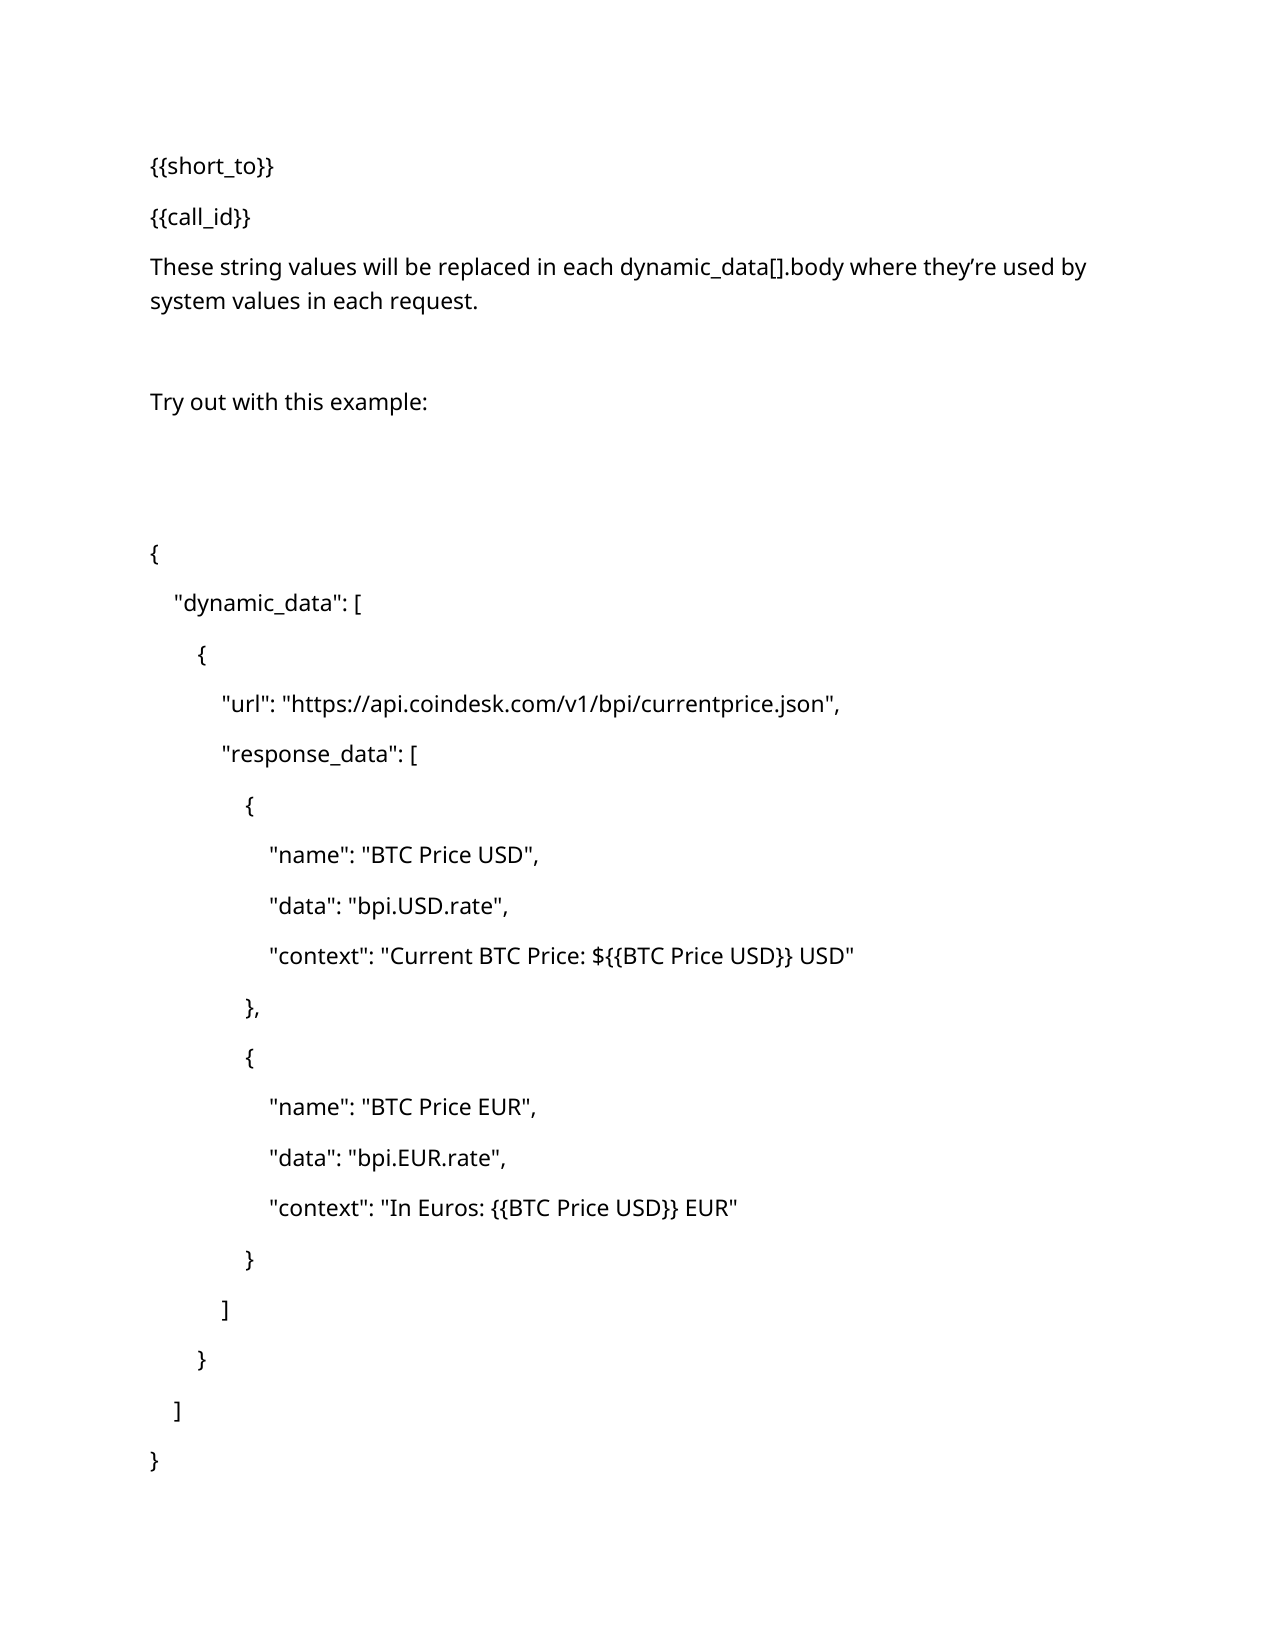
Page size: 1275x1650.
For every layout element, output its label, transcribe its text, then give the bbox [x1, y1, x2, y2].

text "context": "In Euros: {{BTC Price USD}} EUR" [150, 1192, 1125, 1223]
text These string values will be replaced in each dynamic_data[].body where they’re used by system values in each request. [150, 251, 1125, 316]
text {{short_to}} [150, 150, 1125, 181]
text { [150, 637, 1125, 669]
text { [150, 537, 1125, 568]
text ] [150, 1293, 1125, 1324]
text { [150, 1041, 1125, 1072]
text "name": "BTC Price EUR", [150, 1091, 1125, 1122]
text "context": "Current BTC Price: ${{BTC Price USD}} USD" [150, 940, 1125, 971]
text } [150, 1343, 1125, 1374]
text "dynamic_data": [ [150, 587, 1125, 618]
text {{call_id}} [150, 200, 1125, 232]
text "name": "BTC Price USD", [150, 839, 1125, 870]
text "response_data": [ [150, 738, 1125, 769]
text Try out with this example: [150, 385, 1125, 417]
text { [150, 789, 1125, 820]
text } [150, 1242, 1125, 1274]
text }, [150, 990, 1125, 1022]
text "data": "bpi.USD.rate", [150, 889, 1125, 921]
text "url": "https://api.coindesk.com/v1/bpi/currentprice.json", [150, 688, 1125, 719]
text } [150, 1444, 1125, 1475]
text ] [150, 1394, 1125, 1425]
text "data": "bpi.EUR.rate", [150, 1142, 1125, 1173]
